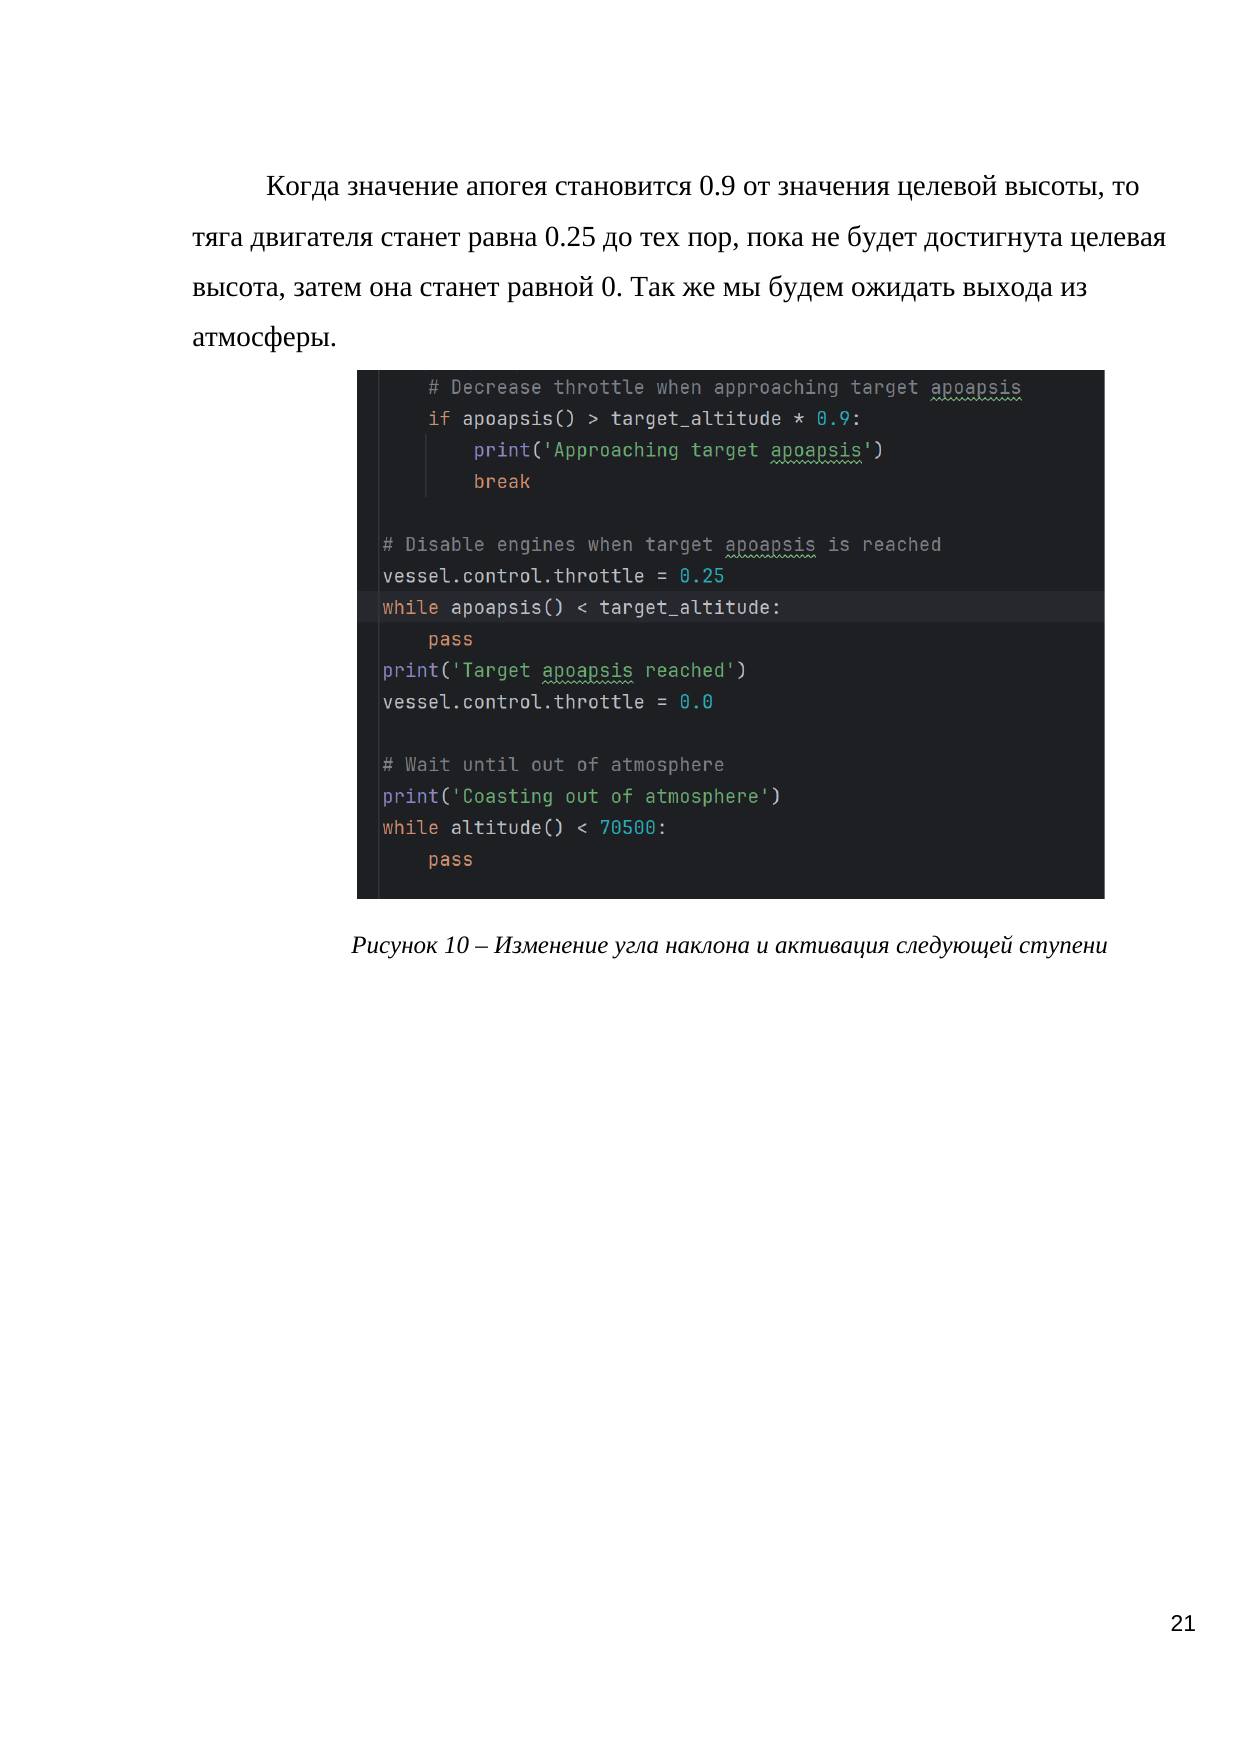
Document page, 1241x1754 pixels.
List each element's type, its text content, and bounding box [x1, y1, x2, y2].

picture [357, 370, 1105, 899]
text Когда значение апогея становится 0.9 от значения целевой высоты, то тяга двигателя станет равна 0.25 до тех пор, пока не будет достигнута целевая высота, затем она станет равной 0. Так же мы будем ожидать выхода из атмосферы. [192, 168, 1196, 353]
